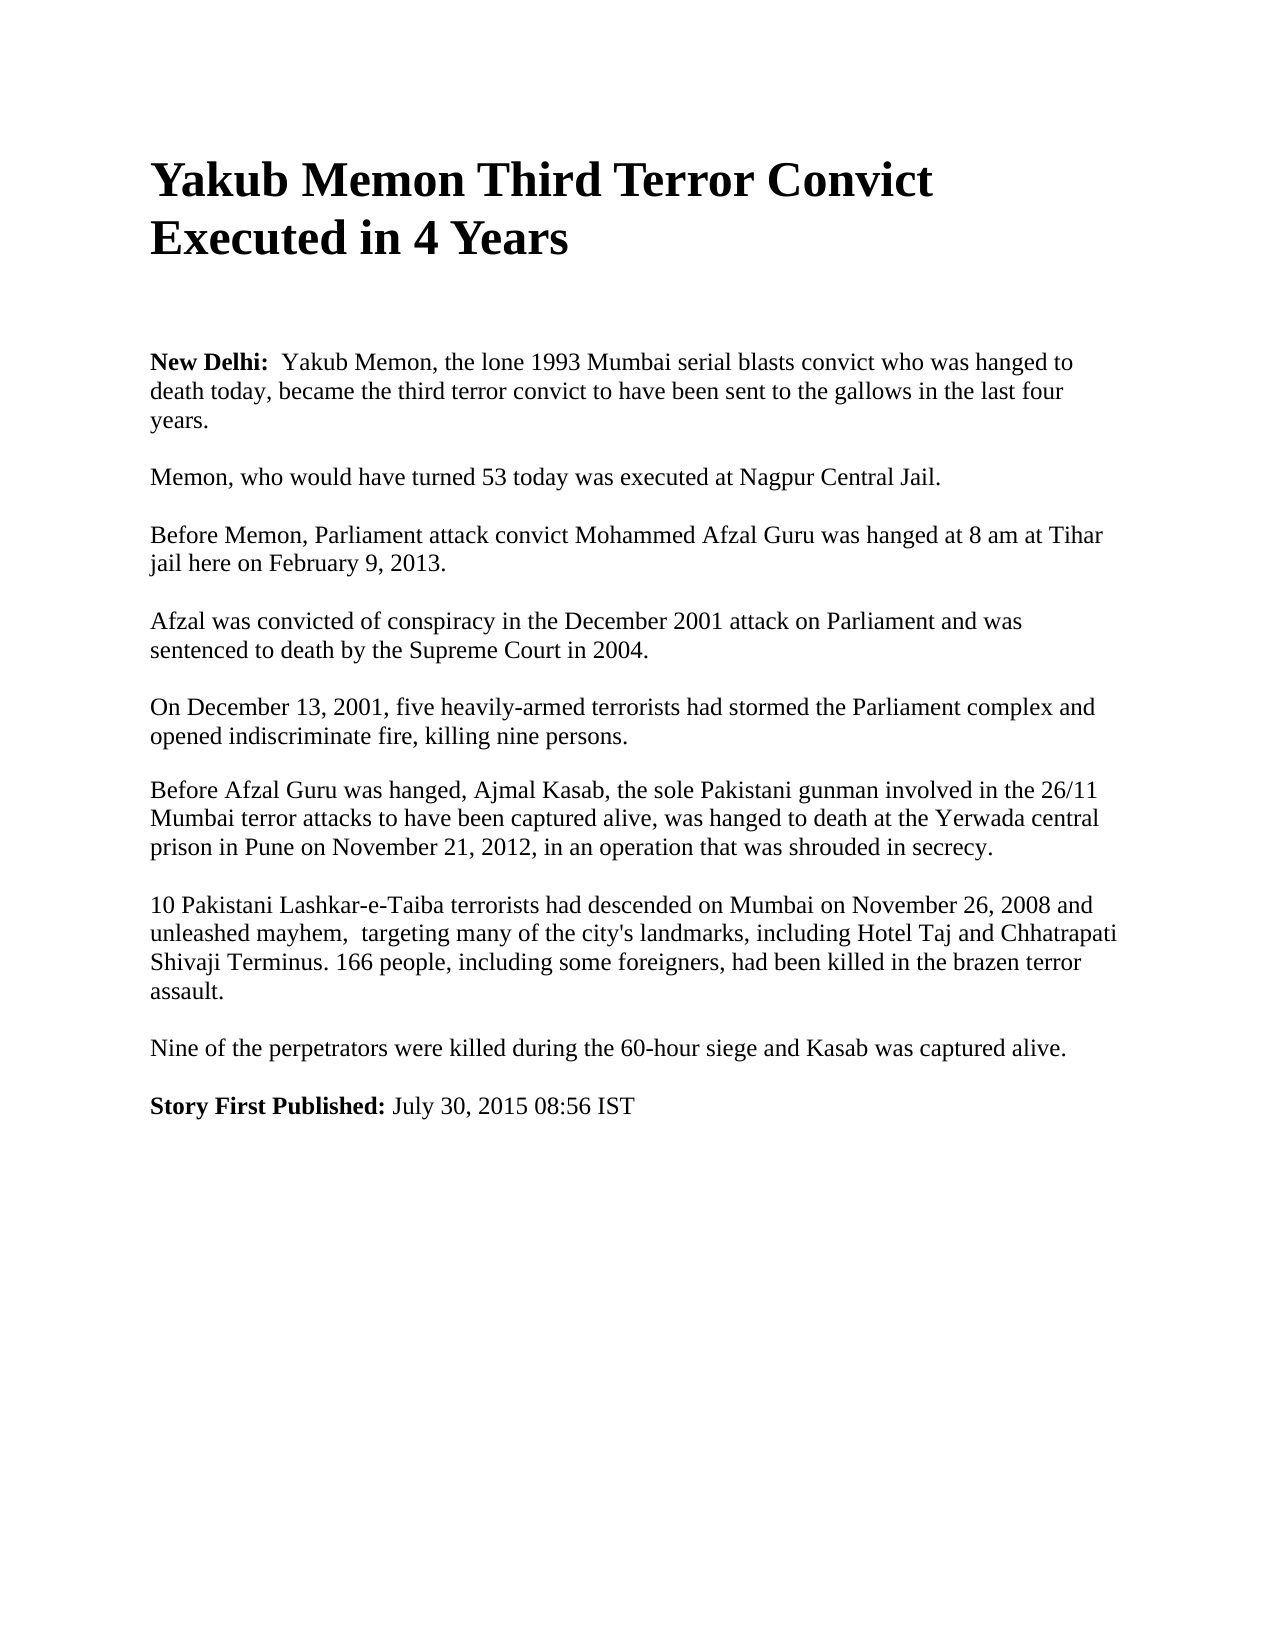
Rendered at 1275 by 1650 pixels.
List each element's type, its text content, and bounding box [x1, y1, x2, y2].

text Before Afzal Guru was hanged, Ajmal Kasab, the sole Pakistani gunman involved in the 26/11 Mumbai terror attacks to have been captured alive, was hanged to death at the Yerwada central prison in Pune on November 21, 2012, in an operation that was shrouded in secrecy. 10 Pakistani Lashkar-e-Taiba terrorists had descended on Mumbai on November 26, 2008 and unleashed mayhem, targeting many of the city's landmarks, including Hotel Taj and Chhatrapati Shivaji Terminus. 166 people, including some foreigners, had been killed in the brazen terror assault. Nine of the perpetrators were killed during the 60-hour siege and Kasab was captured alive. [150, 775, 1125, 1091]
text Yakub Memon Third Terror Convict Executed in 4 Years [150, 150, 1125, 265]
text Story First Published: July 30, 2015 08:56 IST [150, 1091, 1125, 1120]
text New Delhi: Yakub Memon, the lone 1993 Mumbai serial blasts convict who was hanged to death today, became the third terror convict to have been sent to the gallows in the last four years. Memon, who would have turned 53 today was executed at Nagpur Central Jail. Before Memon, Parliament attack convict Mohammed Afzal Guru was hanged at 8 am at Tihar jail here on February 9, 2013. Afzal was convicted of conspiracy in the December 2001 attack on Parliament and was sentenced to death by the Supreme Court in 2004. On December 13, 2001, five heavily-armed terrorists had stormed the Parliament complex and opened indiscriminate fire, killing nine persons. [150, 347, 1125, 750]
